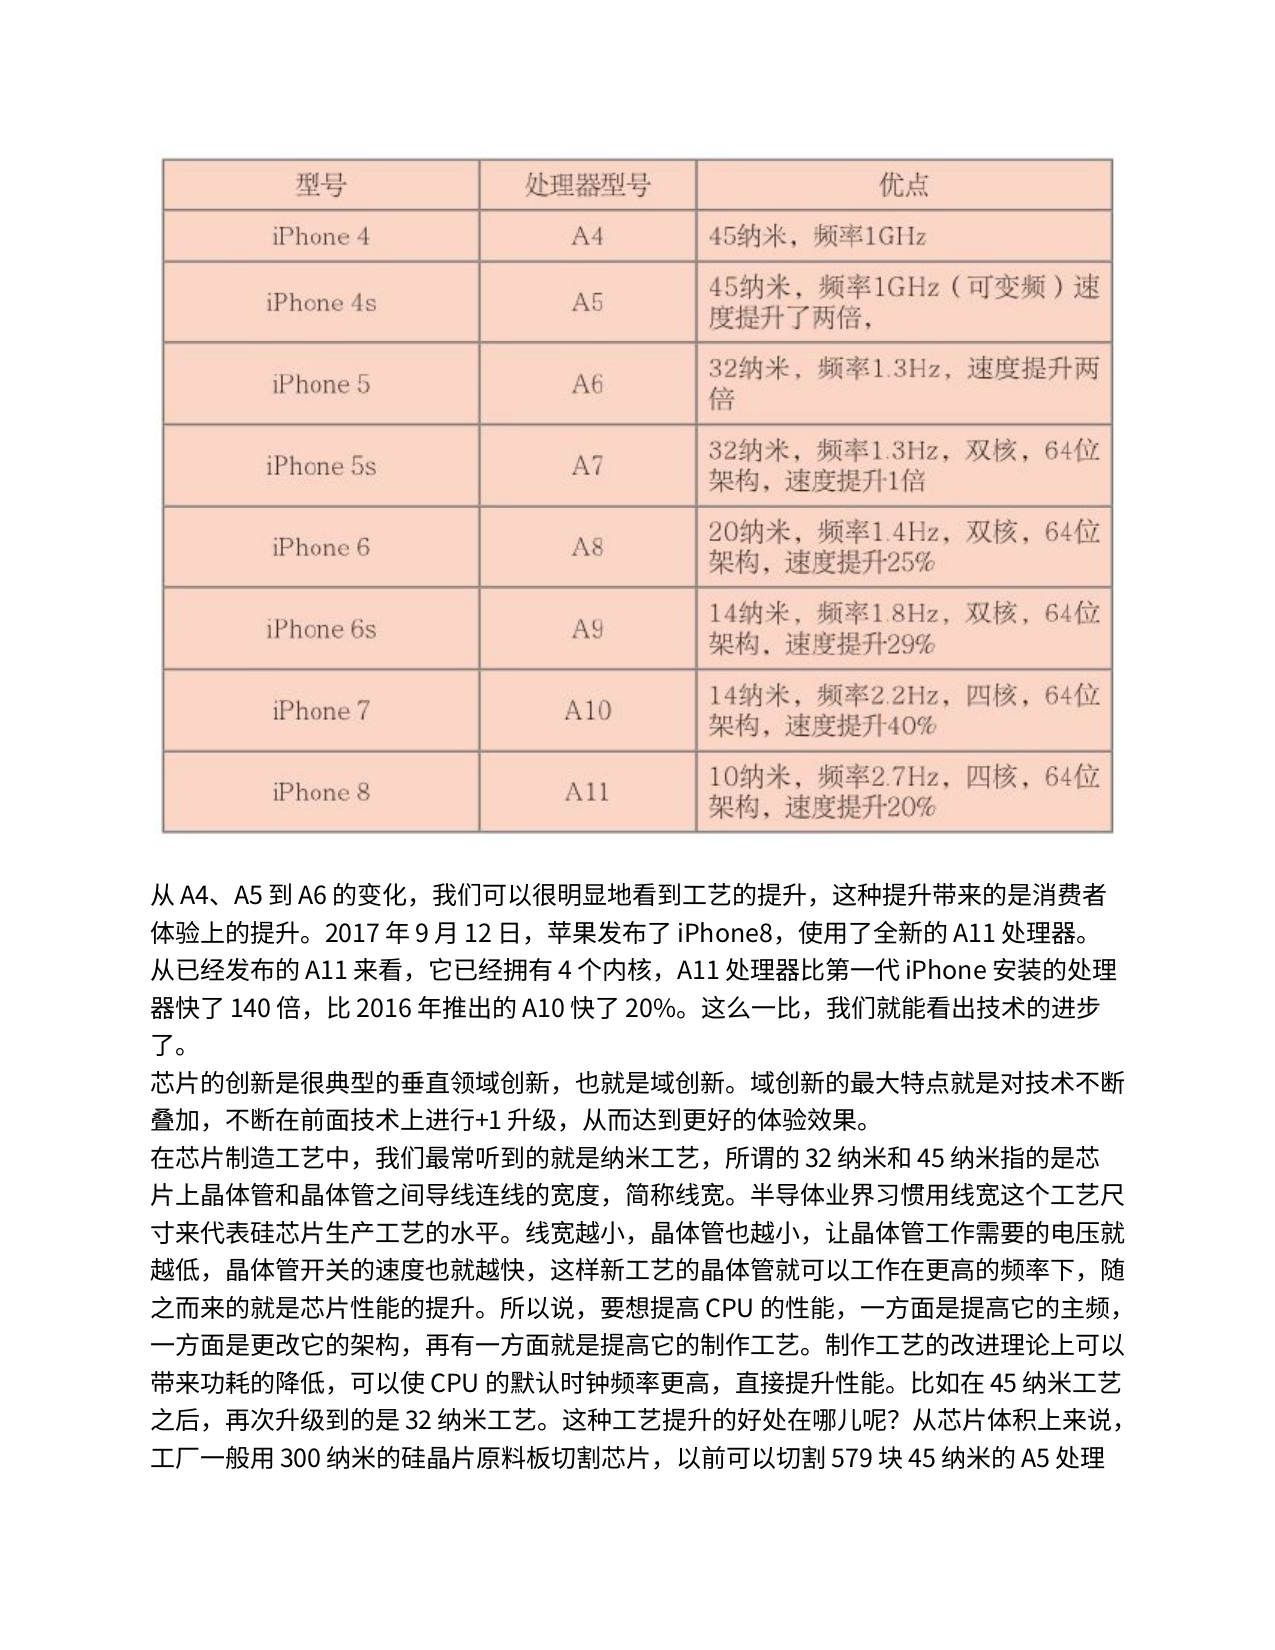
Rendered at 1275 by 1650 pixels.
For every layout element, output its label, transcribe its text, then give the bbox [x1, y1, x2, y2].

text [150, 1137, 1125, 1474]
text 从A4、A5到A6的变化，我们可以很明显地看到工艺的提升，这种提升带来的是消费者体验上的提升。2017年9月12日，苹果发布了iPhone8，使用了全新的A11处理器。从已经发布的A11来看，它已经拥有4个内核，A11处理器比第一代iPhone安装的处理器快了140倍，比2016年推出的A10快了20%。这么一比，我们就能看出技术的进步了。 [150, 874, 1125, 1062]
picture [154, 150, 1121, 846]
text 芯片的创新是很典型的垂直领域创新，也就是域创新。域创新的最大特点就是对技术不断叠加，不断在前面技术上进行+1升级，从而达到更好的体验效果。 [150, 1062, 1125, 1137]
